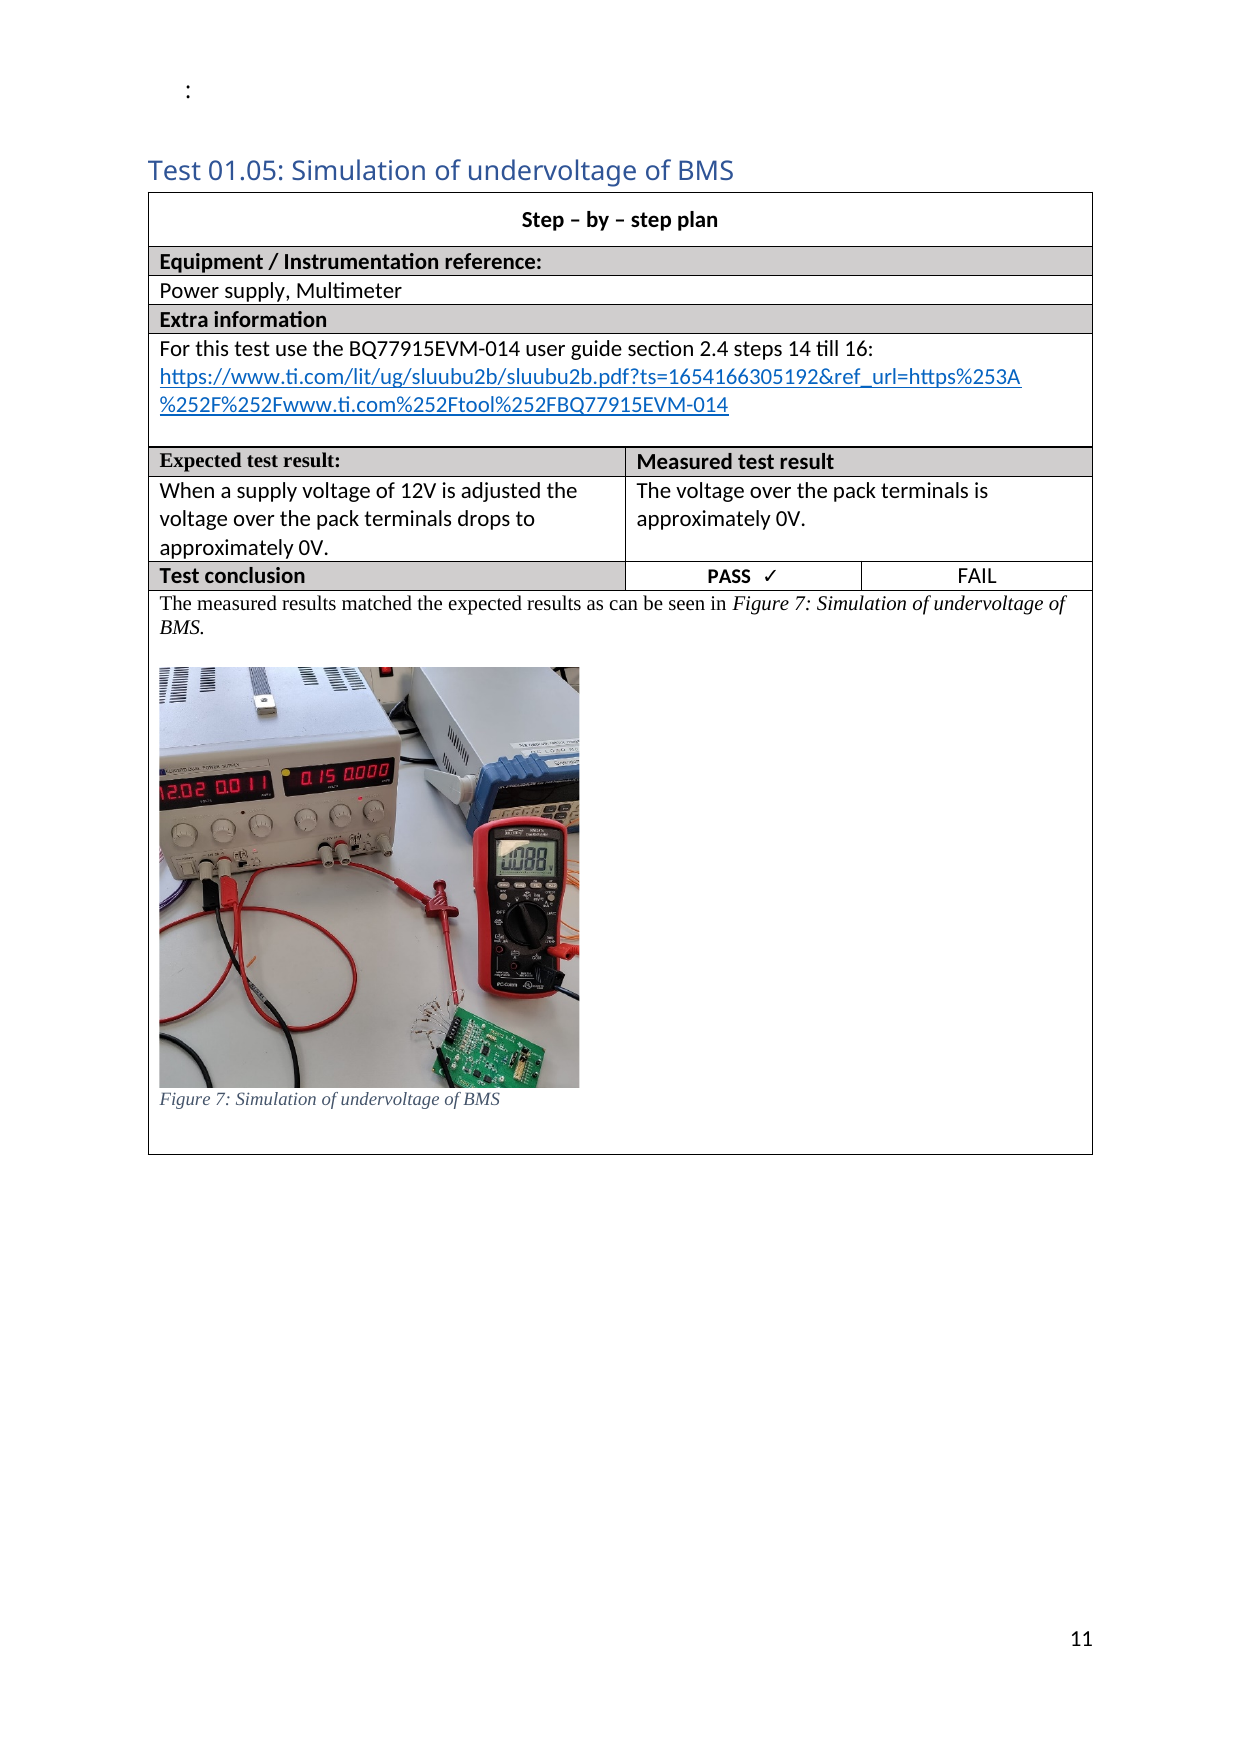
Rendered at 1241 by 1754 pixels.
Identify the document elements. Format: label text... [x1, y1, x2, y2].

table_header Step – by – step plan [149, 193, 1092, 246]
table_cell Power supply, Multimeter [149, 276, 1092, 304]
picture [159, 667, 580, 1088]
table_cell PASS ✓ [626, 562, 861, 590]
subtitle Test 01.05: Simulation of undervoltage of BMS [148, 152, 1093, 189]
table_cell Extra information [149, 305, 1092, 333]
table_cell When a supply voltage of 12V is adjusted the voltage over the pack terminals drops to approximately 0V. [149, 477, 625, 561]
table_cell The voltage over the pack terminals is approximately 0V. [626, 477, 1092, 561]
table_cell Expected test result: [149, 448, 625, 476]
table_cell For this test use the BQ77915EVM-014 user guide section 2.4 steps 14 till 16: https://www.ti.com/lit/ug/sluubu2b/sluubu2b.pdf?ts=1654166305192&ref_url=https%253A%252F%252Fwww.ti.com%252Ftool%252FBQ77915EVM-014 [149, 334, 1092, 446]
table_cell Measured test result [626, 448, 1092, 476]
table_cell FAIL [862, 562, 1092, 590]
table_cell The measured results matched the expected results as can be seen in Figure 7: Simulation of undervoltage of BMS. Figure 7: Simulation of undervoltage of BMS [149, 591, 1092, 1154]
table_cell Equipment / Instrumentation reference: [149, 247, 1092, 275]
table_cell Test conclusion [149, 562, 625, 590]
